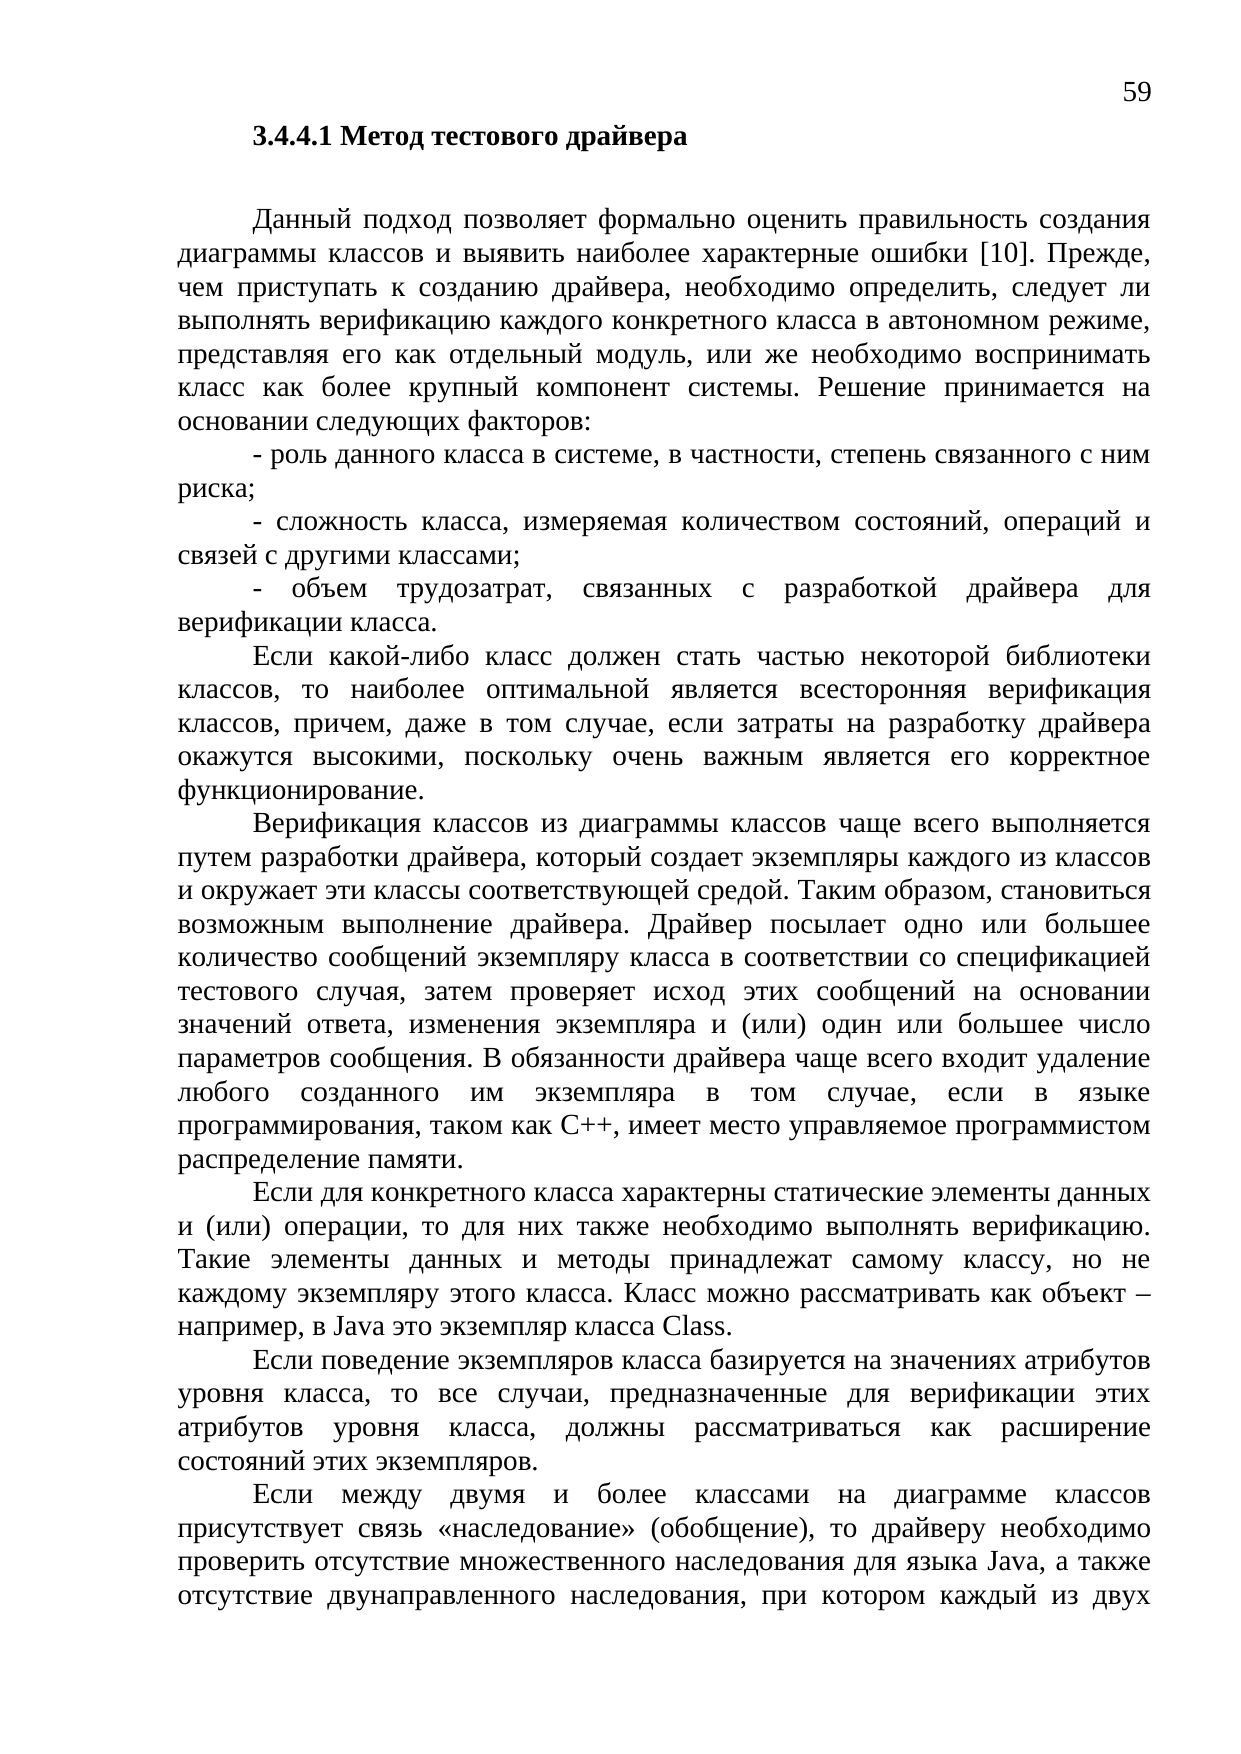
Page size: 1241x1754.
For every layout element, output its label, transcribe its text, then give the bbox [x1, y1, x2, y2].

text - объем трудозатрат, связанных с разработкой драйвера для верификации класса. [177, 571, 1152, 638]
text Если какой-либо класс должен стать частью некоторой библиотеки классов, то наиболее оптимальной является всесторонняя верификация классов, причем, даже в том случае, если затраты на разработку драйвера окажутся высокими, поскольку очень важным является его корректное функционирование. [177, 638, 1152, 805]
text - роль данного класса в системе, в частности, степень связанного с ним риска; [177, 436, 1152, 503]
text Верификация классов из диаграммы классов чаще всего выполняется путем разработки драйвера, который создает экземпляры каждого из классов и окружает эти классы соответствующей средой. Таким образом, становиться возможным выполнение драйвера. Драйвер посылает одно или большее количество сообщений экземпляру класса в соответствии со спецификацией тестового случая, затем проверяет исход этих сообщений на основании значений ответа, изменения экземпляра и (или) один или большее число параметров сообщения. В обязанности драйвера чаще всего входит удаление любого созданного им экземпляра в том случае, если в языке программирования, таком как С++, имеет место управляемое программистом распределение памяти. [177, 805, 1152, 1174]
text - сложность класса, измеряемая количеством состояний, операций и связей с другими классами; [177, 503, 1152, 571]
text Если поведение экземпляров класса базируется на значениях атрибутов уровня класса, то все случаи, предназначенные для верификации этих атрибутов уровня класса, должны рассматриваться как расширение состояний этих экземпляров. [177, 1342, 1152, 1476]
text 3.4.4.1 Метод тестового драйвера [177, 118, 1152, 152]
text Данный подход позволяет формально оценить правильность создания диаграммы классов и выявить наиболее характерные ошибки [10]. Прежде, чем приступать к созданию драйвера, необходимо определить, следует ли выполнять верификацию каждого конкретного класса в автономном режиме, представляя его как отдельный модуль, или же необходимо воспринимать класс как более крупный компонент системы. Решение принимается на основании следующих факторов: [177, 202, 1152, 436]
text Если для конкретного класса характерны статические элементы данных и (или) операции, то для них также необходимо выполнять верификацию. Такие элементы данных и методы принадлежат самому классу, но не каждому экземпляру этого класса. Класс можно рассматривать как объект – например, в Java это экземпляр класса Class. [177, 1174, 1152, 1342]
